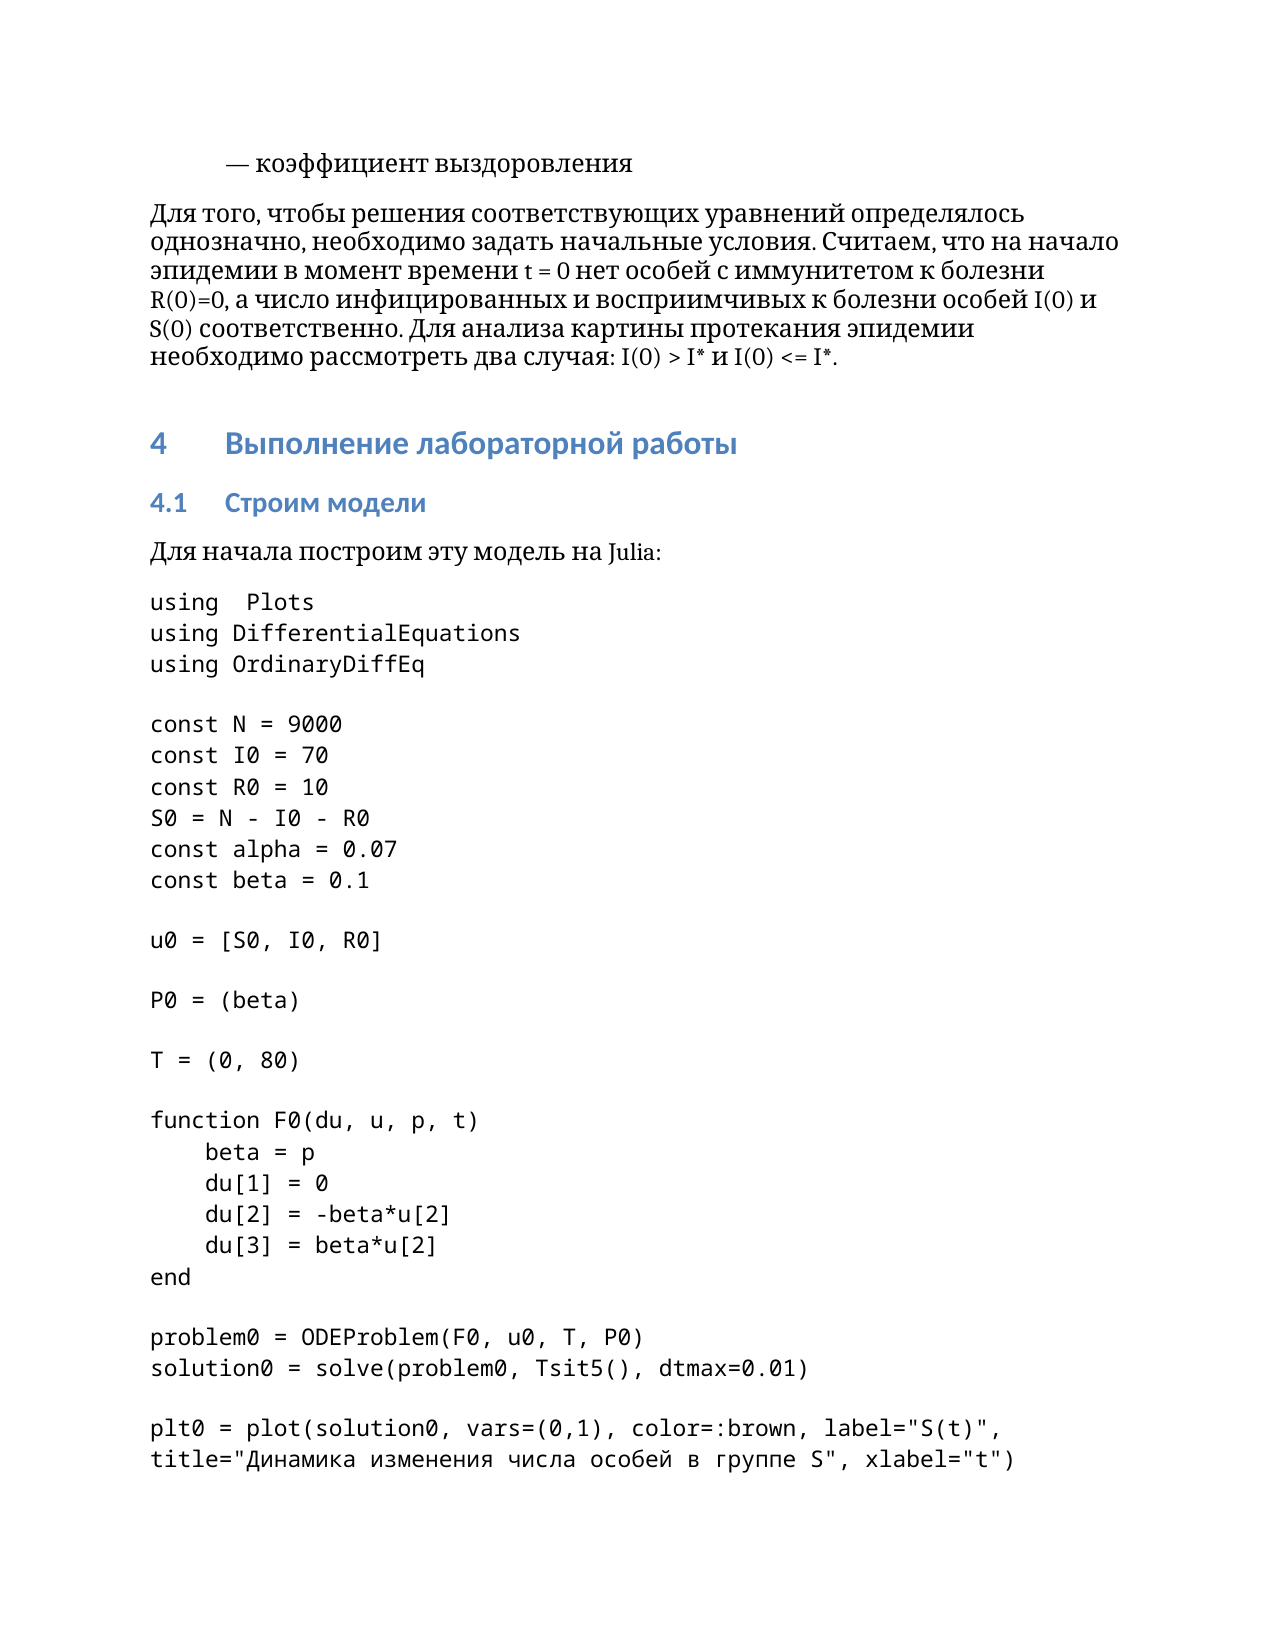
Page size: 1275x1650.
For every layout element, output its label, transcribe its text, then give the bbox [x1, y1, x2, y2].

text Для того, чтобы решения соответствующих уравнений определялось однозначно, необходимо задать начальные условия. Считаем, что на начало эпидемии в момент времени t = 0 нет особей с иммунитетом к болезни R(0)=0, а число инфицированных и восприимчивых к болезни особей I(0) и S(0) соответственно. Для анализа картины протекания эпидемии необходимо рассмотреть два случая: I(0) > I* и I(0) <= I*. [150, 199, 1125, 372]
subtitle 4 Выполнение лабораторной работы [150, 422, 1125, 463]
text Для начала построим эту модель на Julia: [150, 538, 1125, 567]
list — коэффициент выздоровления [175, 150, 1125, 179]
subtitle 4.1 Строим модели [150, 484, 1125, 519]
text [150, 586, 1125, 1474]
